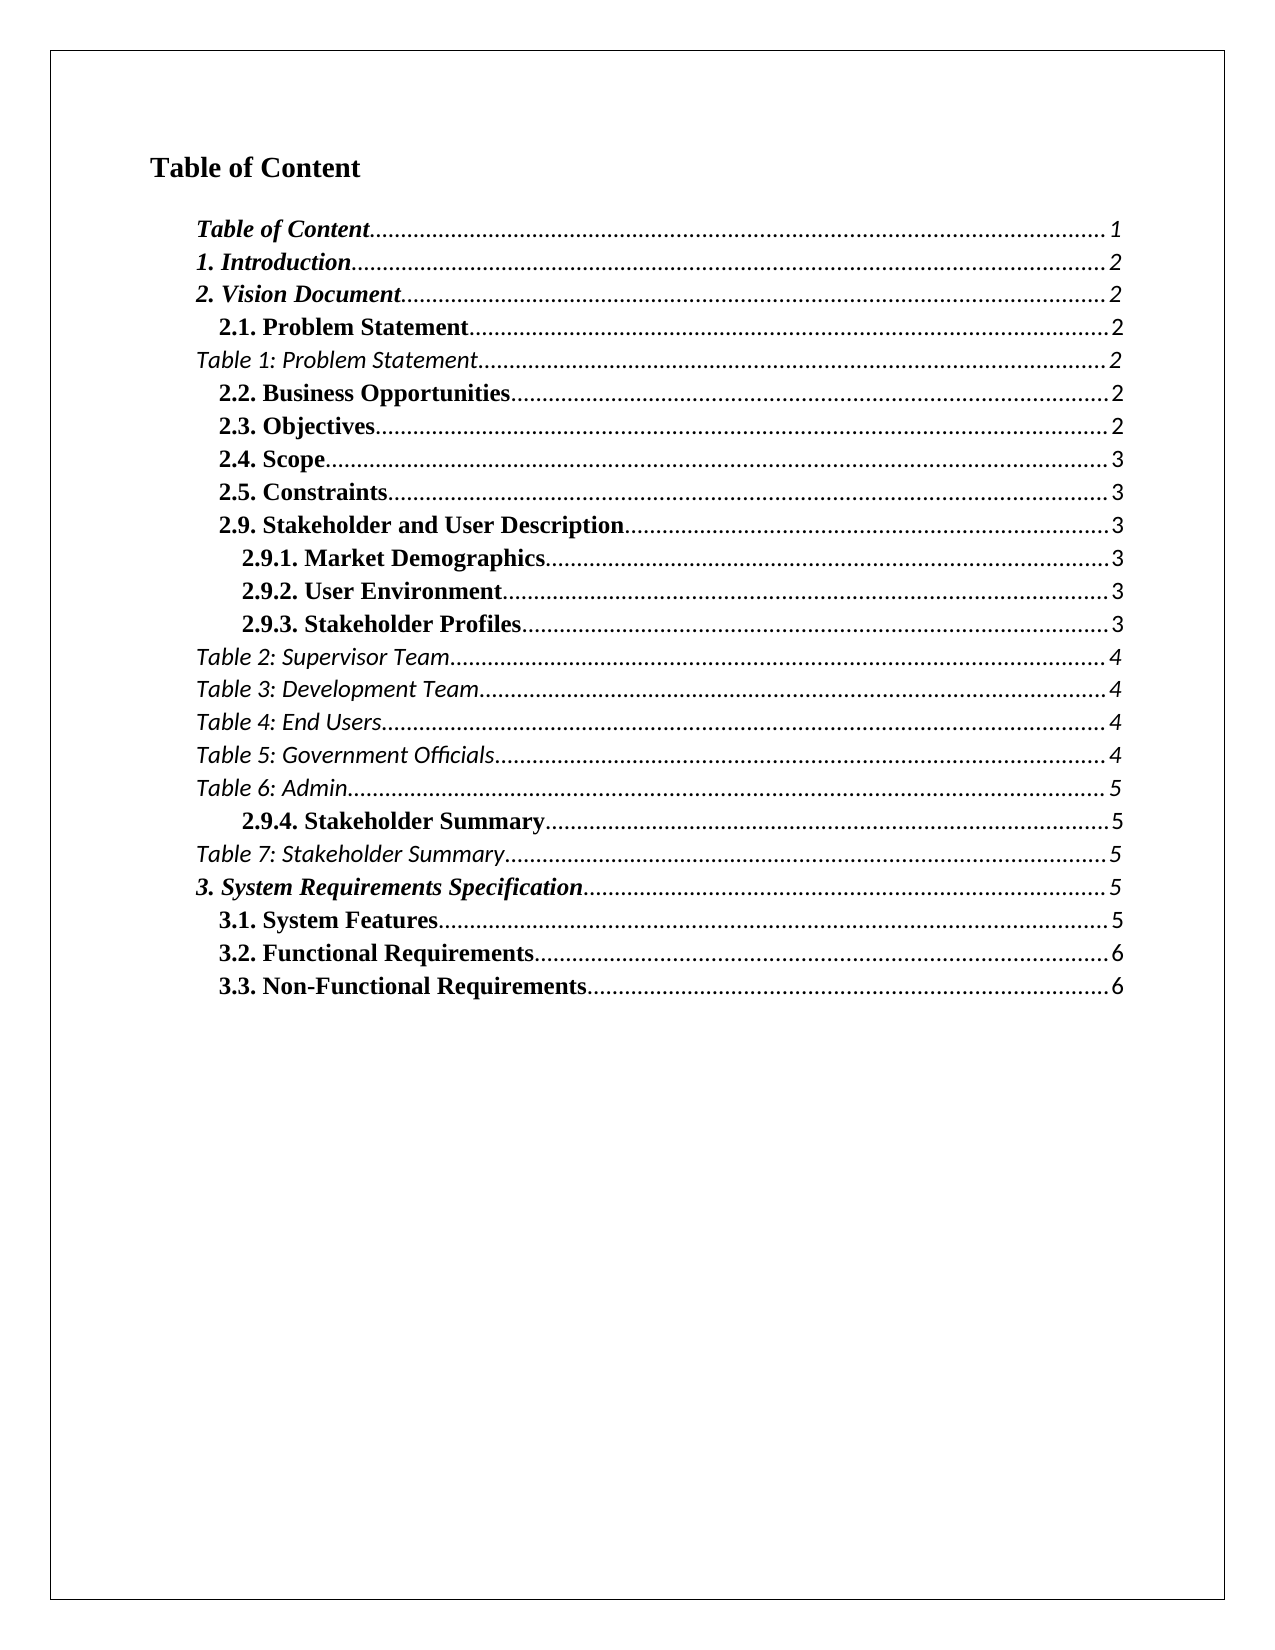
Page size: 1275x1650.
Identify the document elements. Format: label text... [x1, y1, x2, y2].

text 2. Vision Document 2 [196, 278, 1125, 309]
text Table 3: Development Team 4 [196, 673, 1125, 704]
text 3.2. Functional Requirements 6 [219, 937, 1125, 967]
text Table of Content 1 [196, 213, 1125, 243]
text 2.9.3. Stakeholder Profiles 3 [242, 608, 1125, 638]
text 2.1. Problem Statement 2 [219, 311, 1125, 342]
text Table 1: Problem Statement 2 [196, 344, 1125, 375]
text 2.9.4. Stakeholder Summary 5 [242, 805, 1125, 836]
text 2.2. Business Opportunities 2 [219, 377, 1125, 408]
text 1. Introduction 2 [196, 246, 1125, 276]
text 2.9. Stakeholder and User Description 3 [219, 509, 1125, 539]
text 2.3. Objectives 2 [219, 410, 1125, 441]
text 3.1. System Features 5 [219, 904, 1125, 934]
text 3.3. Non-Functional Requirements 6 [219, 970, 1125, 1000]
text Table 5: Government Officials 4 [196, 739, 1125, 770]
text 2.5. Constraints 3 [219, 476, 1125, 507]
text 2.9.1. Market Demographics 3 [242, 542, 1125, 572]
text Table 6: Admin 5 [196, 772, 1125, 803]
text 2.9.2. User Environment 3 [242, 575, 1125, 605]
text 3. System Requirements Specification 5 [196, 871, 1125, 902]
text 2.4. Scope 3 [219, 443, 1125, 474]
text Table 7: Stakeholder Summary 5 [196, 838, 1125, 869]
text Table 2: Supervisor Team 4 [196, 641, 1125, 671]
text Table 4: End Users 4 [196, 706, 1125, 737]
text Table of Content [150, 150, 1125, 183]
